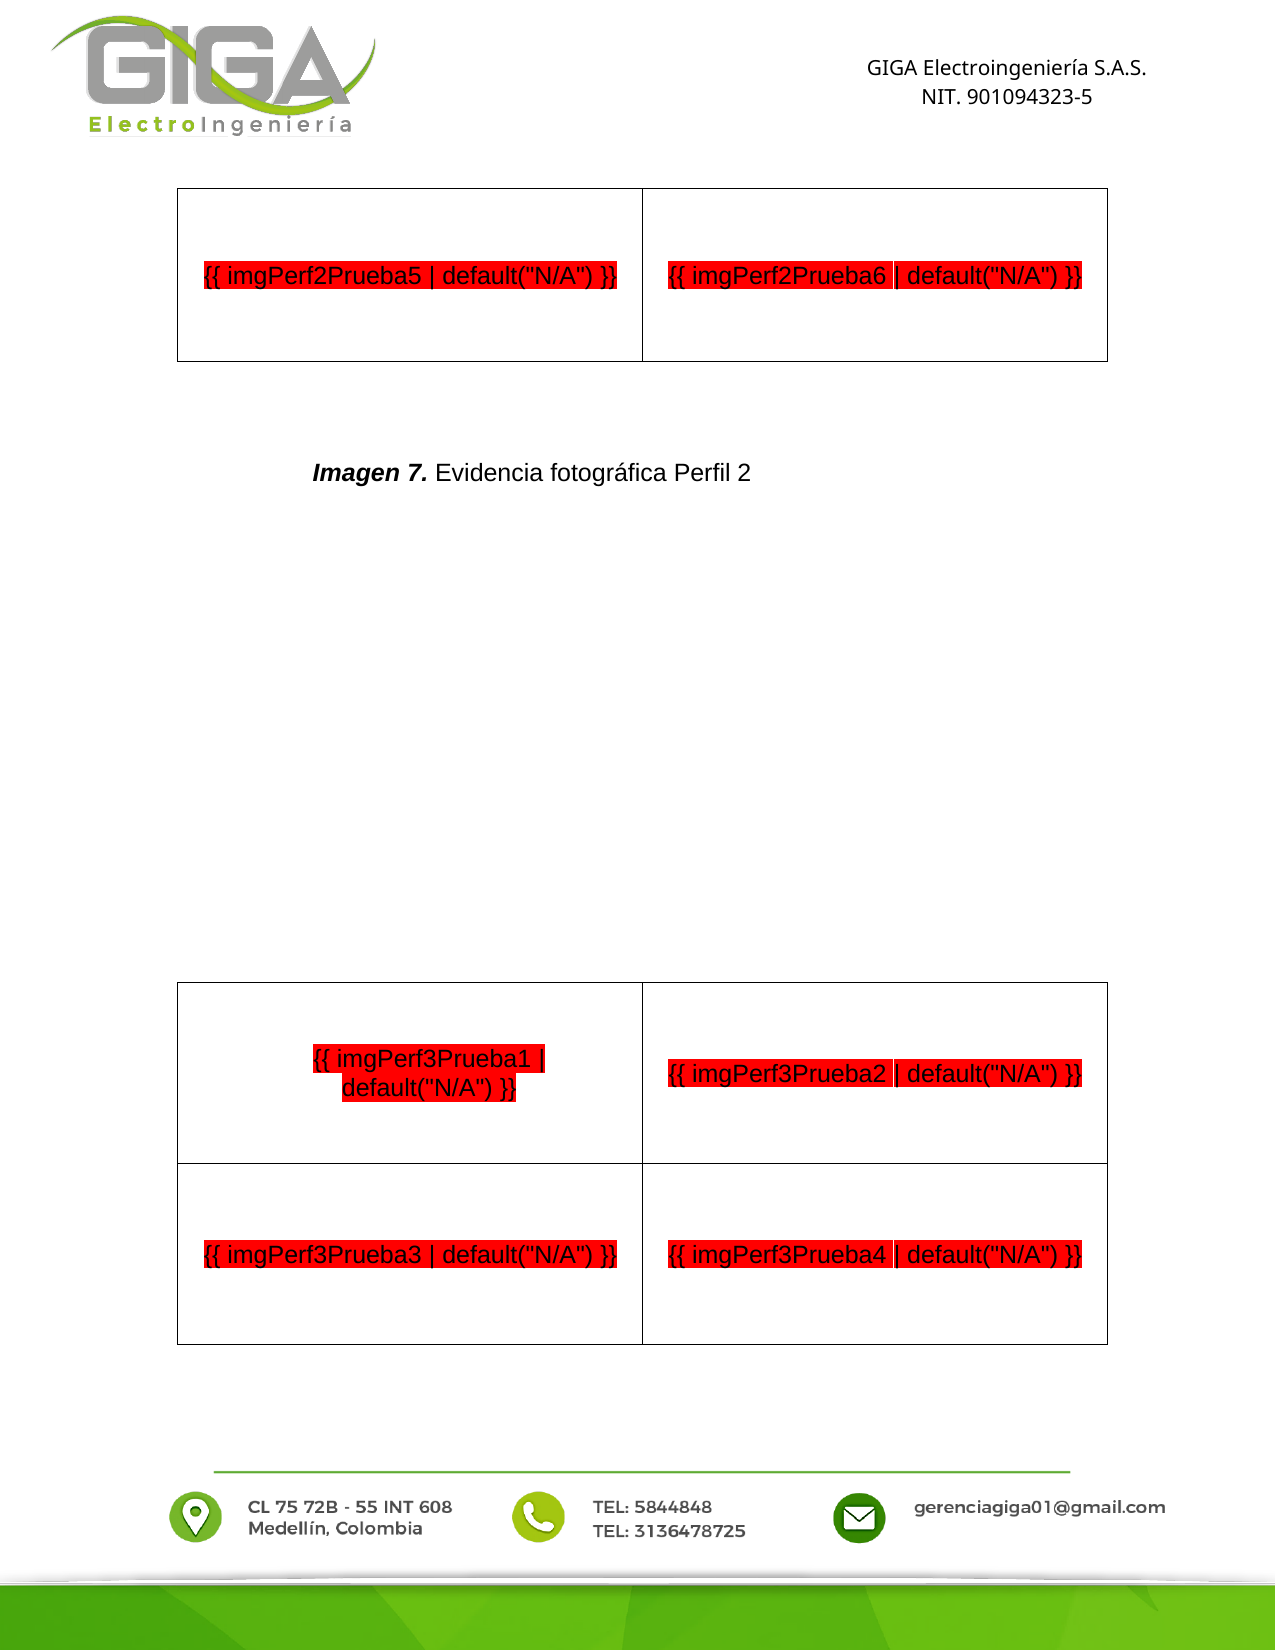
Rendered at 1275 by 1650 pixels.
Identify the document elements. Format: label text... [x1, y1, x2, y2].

table_cell {{ imgPerf2Prueba5 | default("N/A") }} [178, 189, 642, 361]
table_cell {{ imgPerf3Prueba3 | default("N/A") }} [178, 1164, 642, 1344]
picture [26, 0, 400, 156]
table_cell {{ imgPerf3Prueba4 | default("N/A") }} [643, 1164, 1107, 1344]
table_cell {{ imgPerf2Prueba6 | default("N/A") }} [643, 189, 1107, 361]
table_header {{ imgPerf3Prueba1 | default("N/A") }} [178, 983, 642, 1163]
picture [0, 1462, 1275, 1650]
table_header {{ imgPerf3Prueba2 | default("N/A") }} [643, 983, 1107, 1163]
